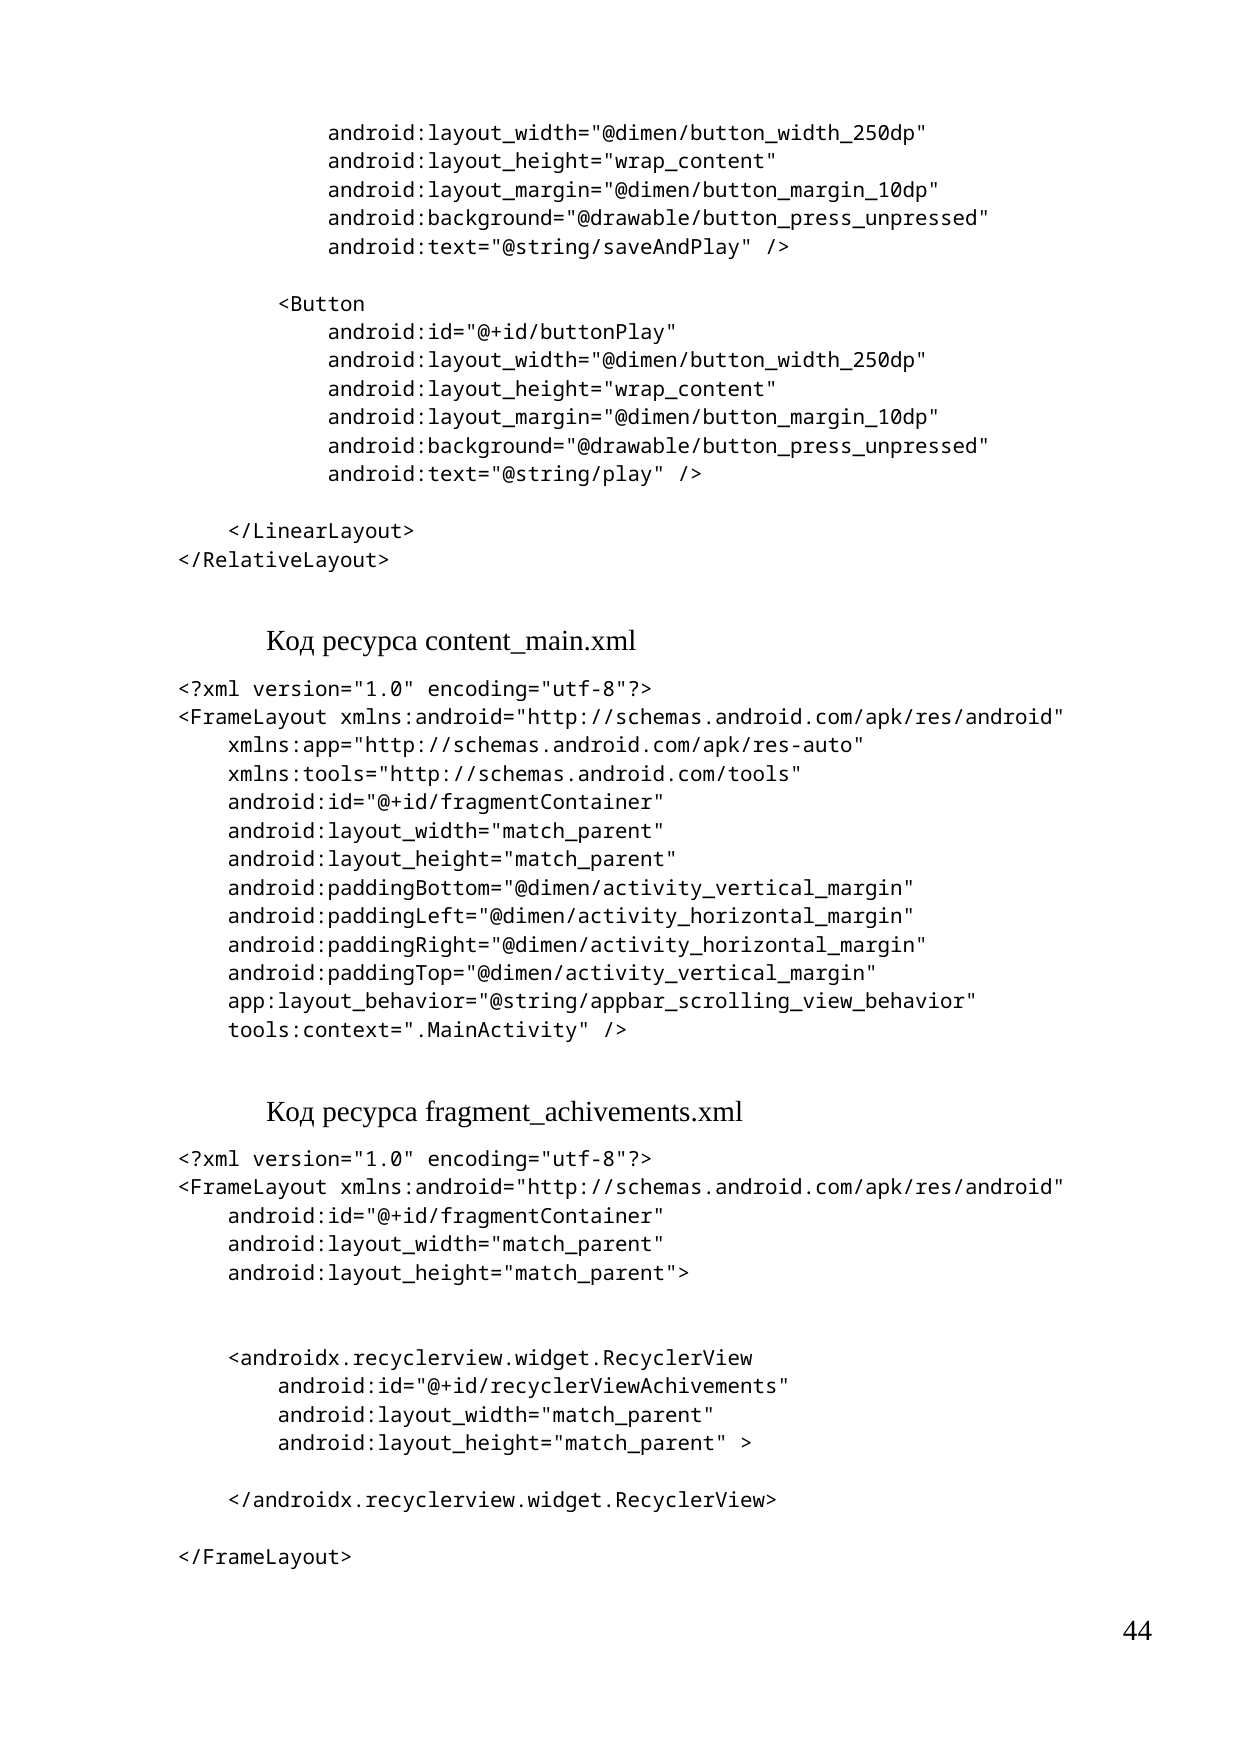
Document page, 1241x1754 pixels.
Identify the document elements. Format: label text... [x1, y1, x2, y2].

text Код ресурса content_main.xml [177, 623, 1152, 657]
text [177, 118, 1152, 573]
text <?xml version="1.0" encoding="utf-8"?> <FrameLayout xmlns:android="http://schemas.android.com/apk/res/android" xmlns:app="http://schemas.android.com/apk/res-auto" xmlns:tools="http://schemas.android.com/tools" android:id="@+id/fragmentContainer" android:layout_width="match_parent" android:layout_height="match_parent" android:paddingBottom="@dimen/activity_vertical_margin" android:paddingLeft="@dimen/activity_horizontal_margin" android:paddingRight="@dimen/activity_horizontal_margin" android:paddingTop="@dimen/activity_vertical_margin" app:layout_behavior="@string/appbar_scrolling_view_behavior" tools:context=".MainActivity" /> [177, 674, 1152, 1043]
text <?xml version="1.0" encoding="utf-8"?> <FrameLayout xmlns:android="http://schemas.android.com/apk/res/android" android:id="@+id/fragmentContainer" android:layout_width="match_parent" android:layout_height="match_parent"> <androidx.recyclerview.widget.RecyclerView android:id="@+id/recyclerViewAchivements" android:layout_width="match_parent" android:layout_height="match_parent" > </androidx.recyclerview.widget.RecyclerView> </FrameLayout> [177, 1144, 1152, 1571]
text Код ресурса fragment_achivements.xml [177, 1094, 1152, 1127]
